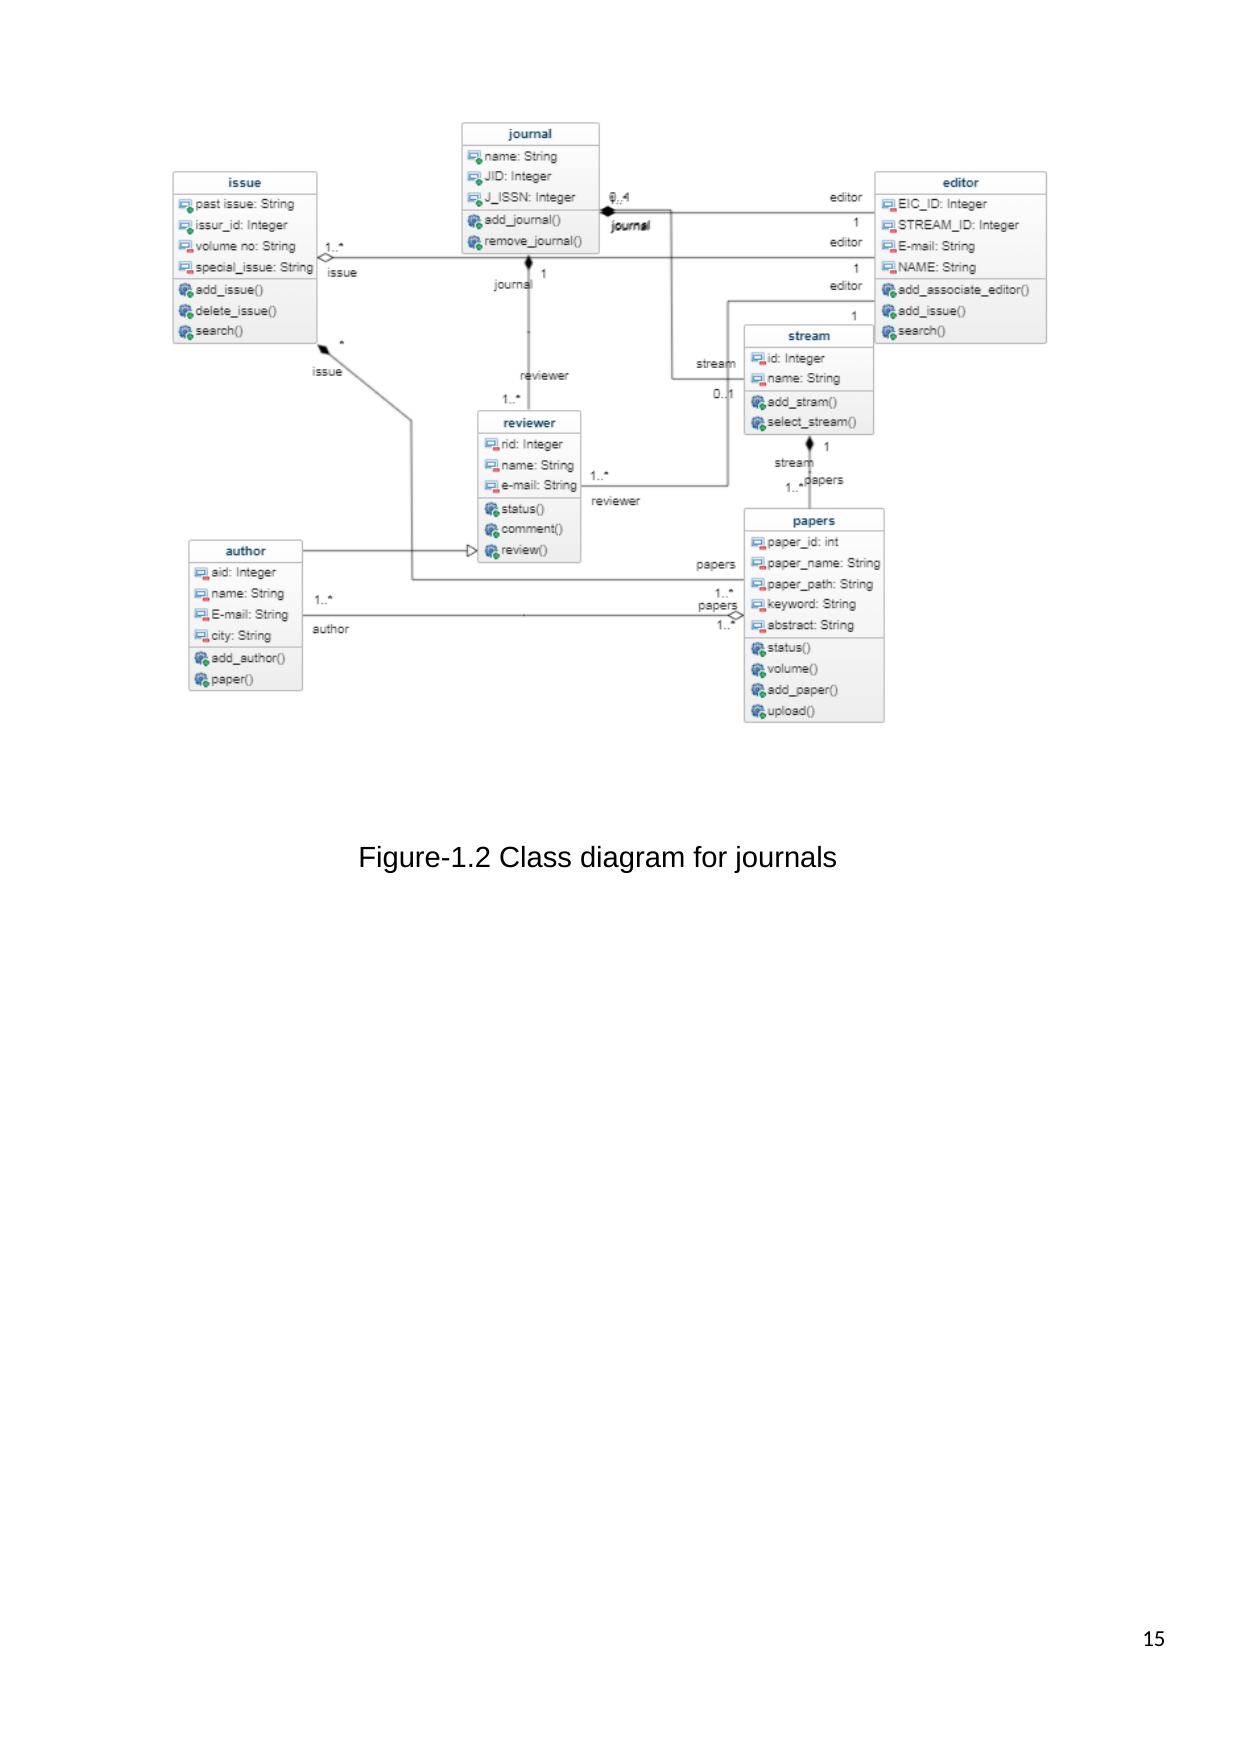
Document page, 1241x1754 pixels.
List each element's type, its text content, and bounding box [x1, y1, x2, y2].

text Figure-1.2 Class diagram for journals [75, 840, 1163, 873]
picture [75, 100, 1166, 772]
